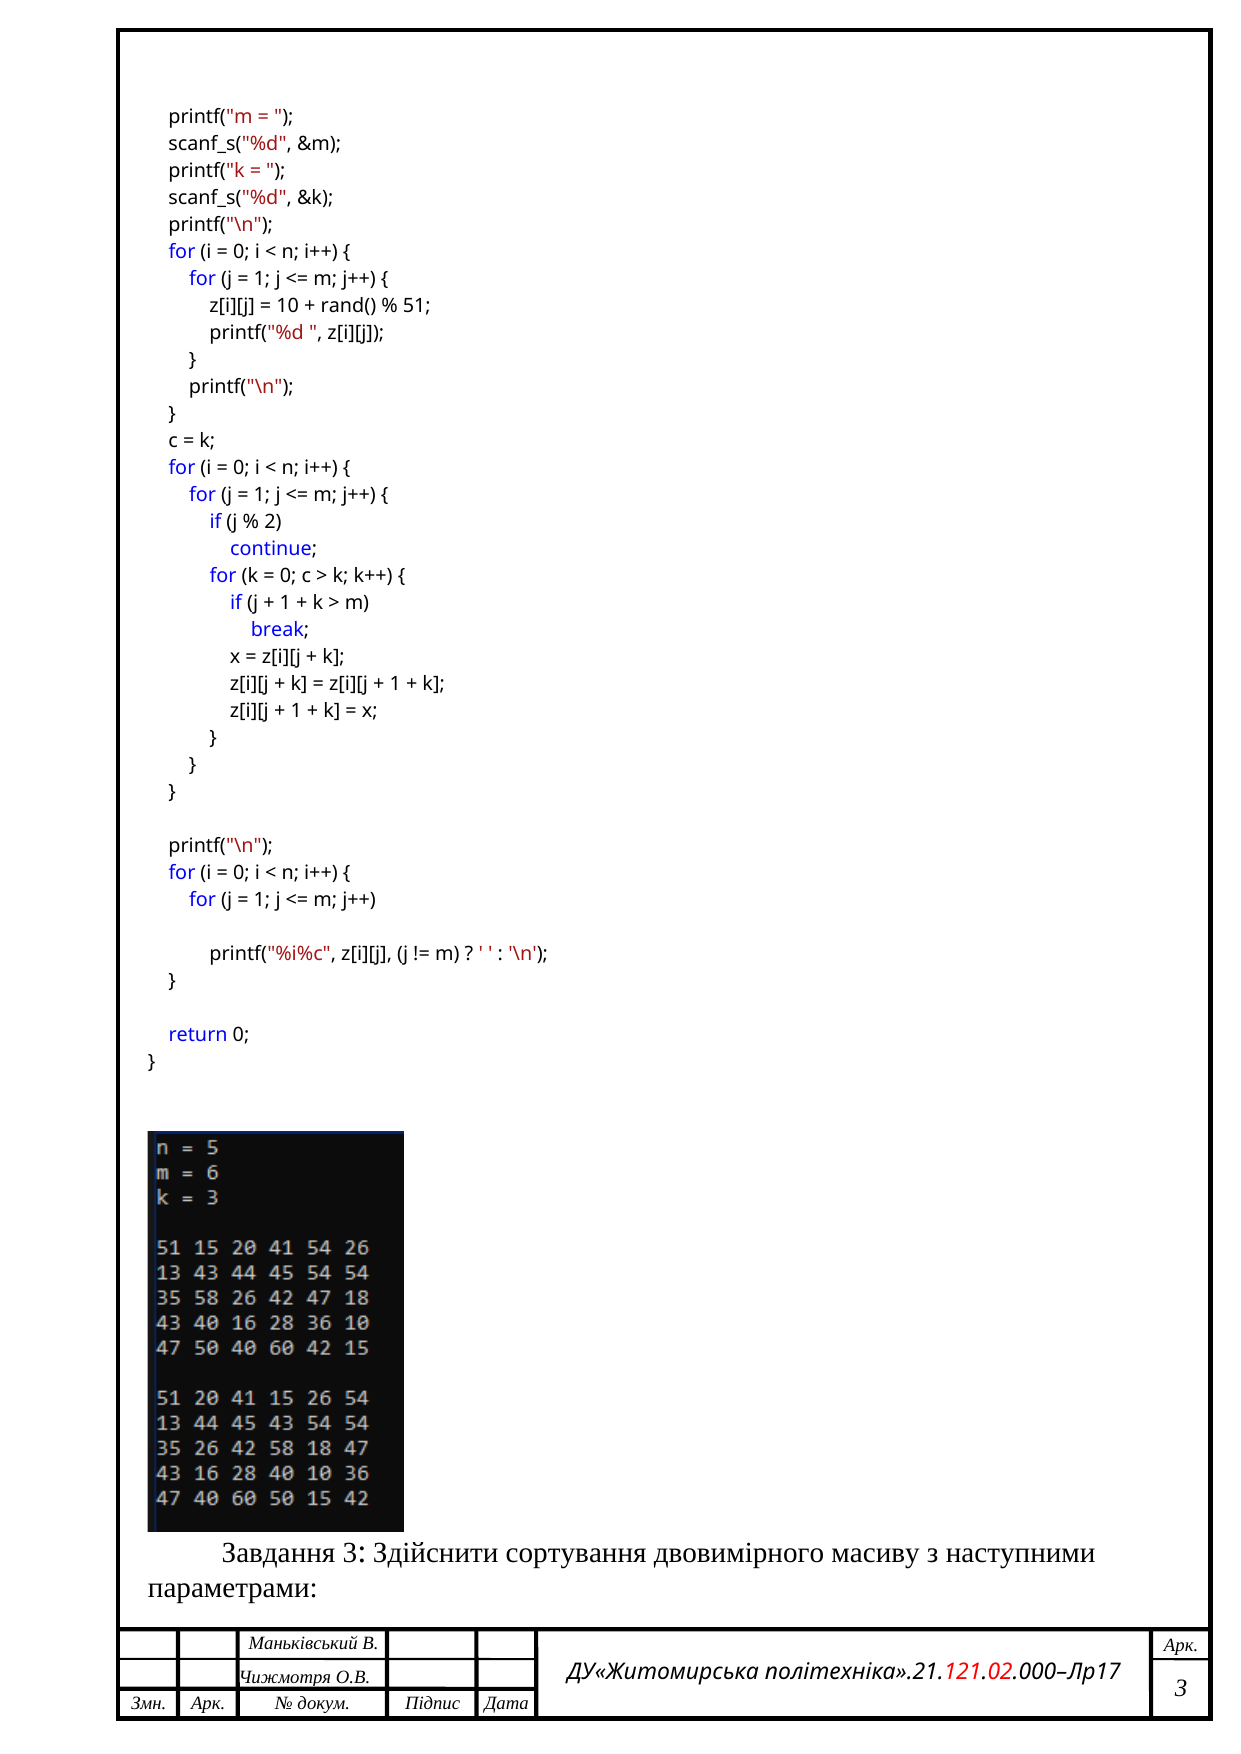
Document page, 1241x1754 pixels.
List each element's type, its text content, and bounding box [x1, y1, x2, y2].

text } [148, 966, 1181, 993]
text for (j = 1; j <= m; j++) { [148, 264, 1181, 291]
text printf("k = "); [148, 157, 1181, 183]
text } [148, 1047, 1181, 1074]
text scanf_s("%d", &k); [148, 183, 1181, 211]
text continue; [148, 534, 1181, 561]
text z[i][j] = 10 + rand() % 51; [148, 291, 1181, 318]
picture [147, 1131, 404, 1532]
text if (j + 1 + k > m) [148, 588, 1181, 615]
text scanf_s("%d", &m); [148, 129, 1181, 157]
text printf("%d ", z[i][j]); [148, 318, 1181, 345]
text break; [148, 615, 1181, 642]
text } [148, 345, 1181, 372]
text printf("\n"); [148, 211, 1181, 237]
text for (i = 0; i < n; i++) { [148, 237, 1181, 264]
text printf("\n"); [148, 372, 1181, 399]
text x = z[i][j + k]; [148, 642, 1181, 669]
text printf("%i%c", z[i][j], (j != m) ? ' ' : '\n'); [148, 939, 1181, 966]
text for (i = 0; i < n; i++) { [148, 858, 1181, 885]
text for (j = 1; j <= m; j++) { [148, 480, 1181, 507]
text if (j % 2) [148, 507, 1181, 534]
text } [148, 723, 1181, 750]
text z[i][j + k] = z[i][j + 1 + k]; [148, 669, 1181, 696]
text } [148, 750, 1181, 777]
text return 0; [148, 1020, 1181, 1047]
text for (j = 1; j <= m; j++) [148, 885, 1181, 912]
text z[i][j + 1 + k] = x; [148, 696, 1181, 723]
text } [148, 399, 1181, 426]
text Завдання 3: Здійснити сортування двовимірного масиву з наступними параметрами: [148, 1531, 1181, 1603]
text c = k; [148, 426, 1181, 453]
text } [148, 777, 1181, 804]
text printf("\n"); [148, 831, 1181, 858]
text for (i = 0; i < n; i++) { [148, 453, 1181, 480]
text for (k = 0; c > k; k++) { [148, 561, 1181, 588]
text printf("m = "); [148, 103, 1181, 129]
